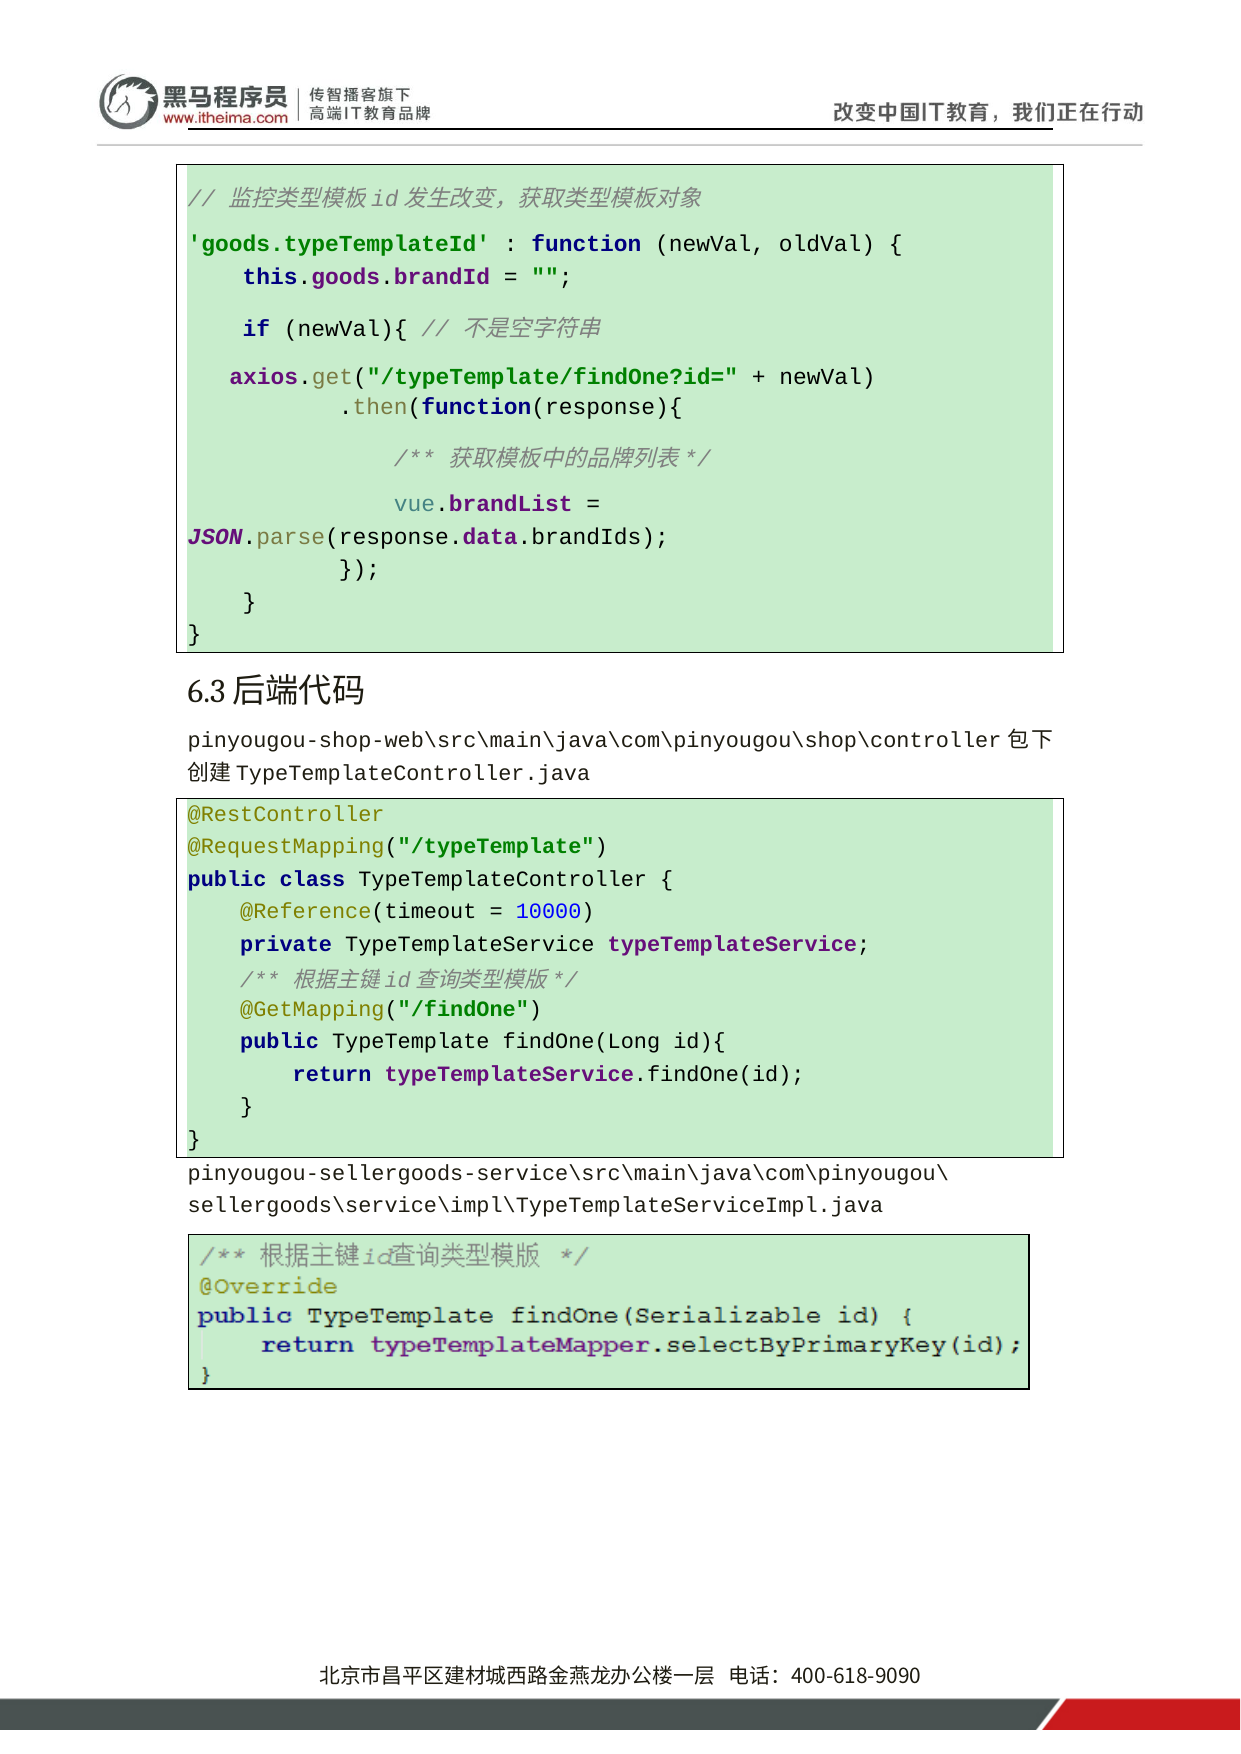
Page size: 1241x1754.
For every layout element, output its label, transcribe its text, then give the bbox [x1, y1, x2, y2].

text pinyougou-sellergoods-service\src\main\java\com\pinyougou\sellergoods\service\impl\TypeTemplateServiceImpl.java [187, 1158, 1053, 1223]
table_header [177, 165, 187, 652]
picture [189, 1235, 1028, 1388]
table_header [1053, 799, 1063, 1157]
picture [0, 3, 1241, 153]
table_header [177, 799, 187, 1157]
picture [0, 1639, 1241, 1730]
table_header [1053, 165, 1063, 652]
subtitle 6.3后端代码 [187, 655, 1053, 720]
text pinyougou-shop-web\src\main\java\com\pinyougou\shop\controller包下创建TypeTemplateController.java [187, 722, 1053, 787]
